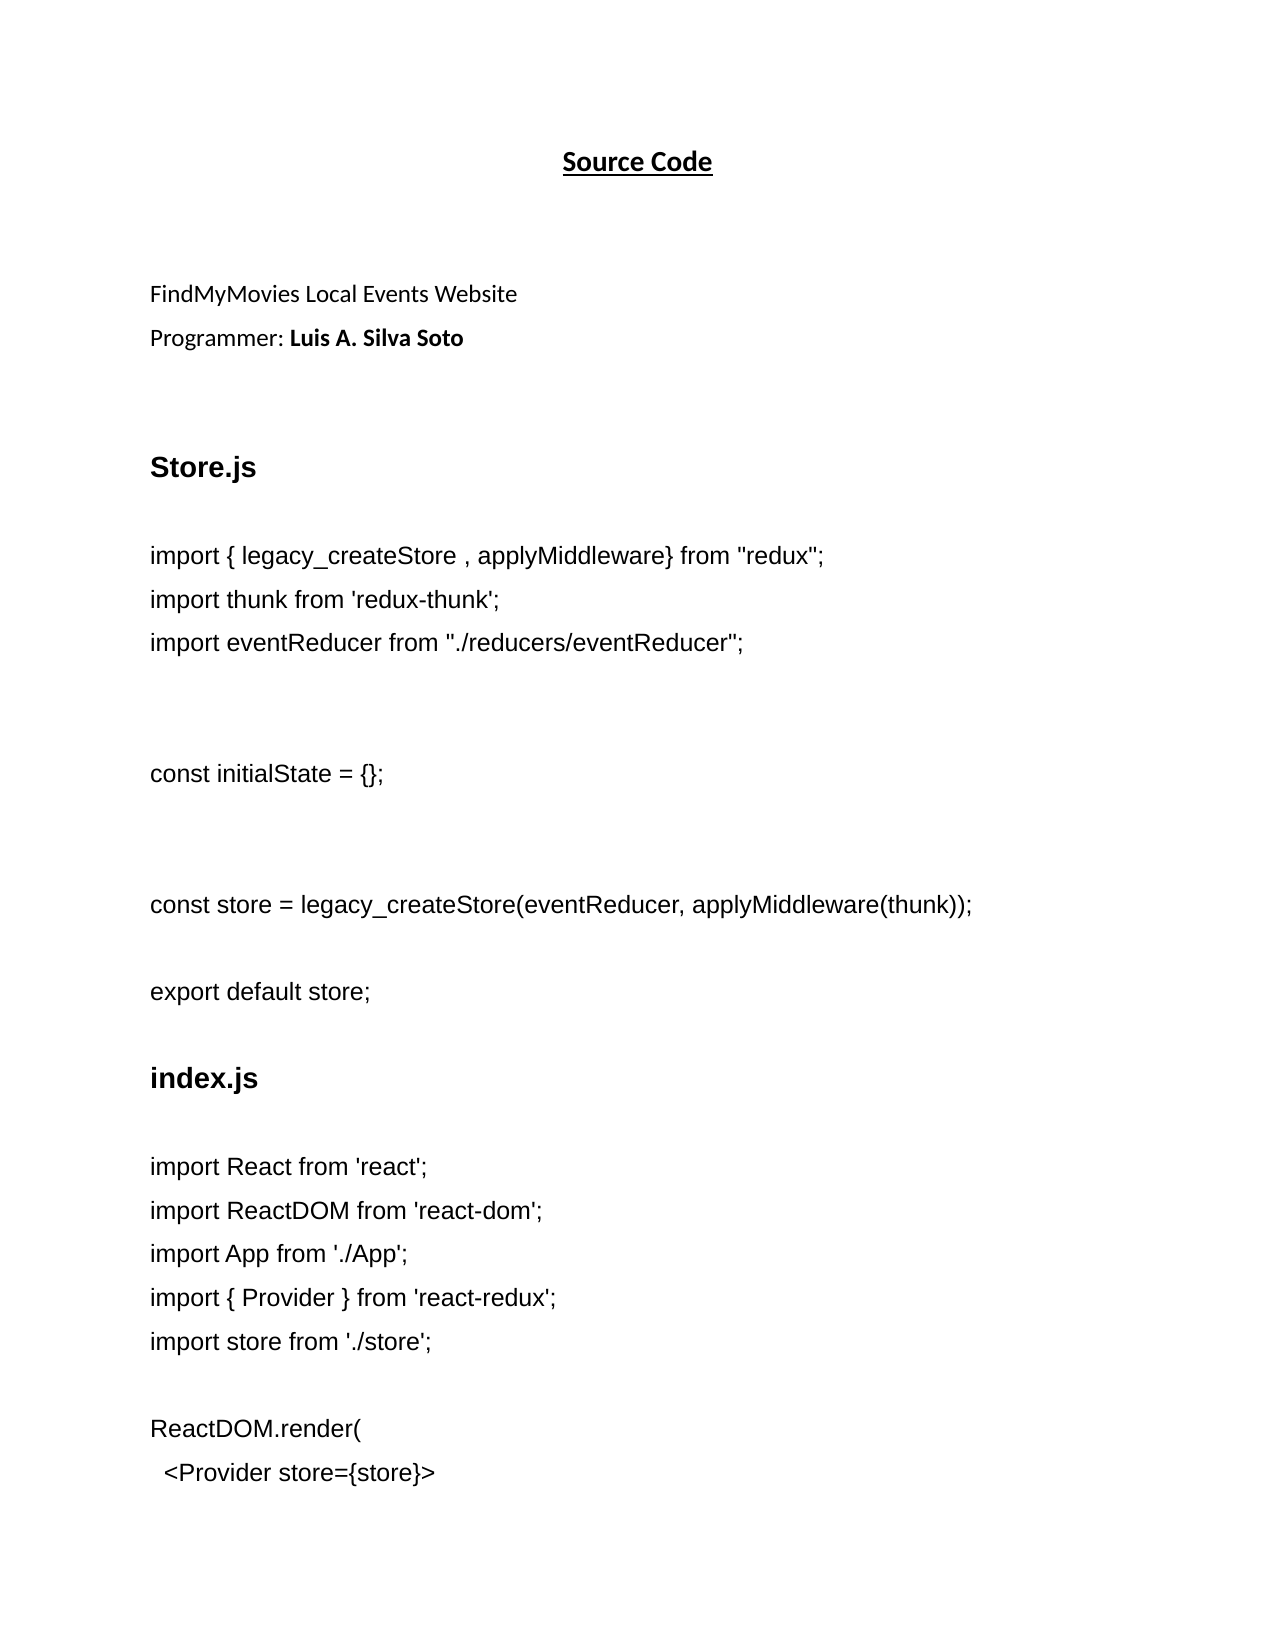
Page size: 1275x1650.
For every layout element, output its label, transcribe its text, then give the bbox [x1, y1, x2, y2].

text import store from './store'; [150, 1328, 1125, 1355]
text import { Provider } from 'react-redux'; [150, 1285, 1125, 1312]
text index.js [150, 1067, 1125, 1093]
text import eventReducer from "./reducers/eventReducer"; [150, 630, 1125, 657]
text import { legacy_createStore , applyMiddleware} from "redux"; [150, 543, 1125, 570]
text const initialState = {}; [150, 761, 1125, 788]
text const store = legacy_createStore(eventReducer, applyMiddleware(thunk)); [150, 892, 1125, 919]
text Source Code [150, 150, 1125, 177]
text ReactDOM.render( [150, 1416, 1125, 1443]
text FindMyMovies Local Events Website [150, 281, 1125, 308]
text import ReactDOM from 'react-dom'; [150, 1197, 1125, 1224]
text Store.js [150, 456, 1125, 482]
text import thunk from 'redux-thunk'; [150, 586, 1125, 613]
text import React from 'react'; [150, 1154, 1125, 1181]
text <Provider store={store}> [150, 1459, 1125, 1486]
text export default store; [150, 979, 1125, 1006]
text import App from './App'; [150, 1241, 1125, 1268]
text Programmer: Luis A. Silva Soto [150, 324, 1125, 352]
